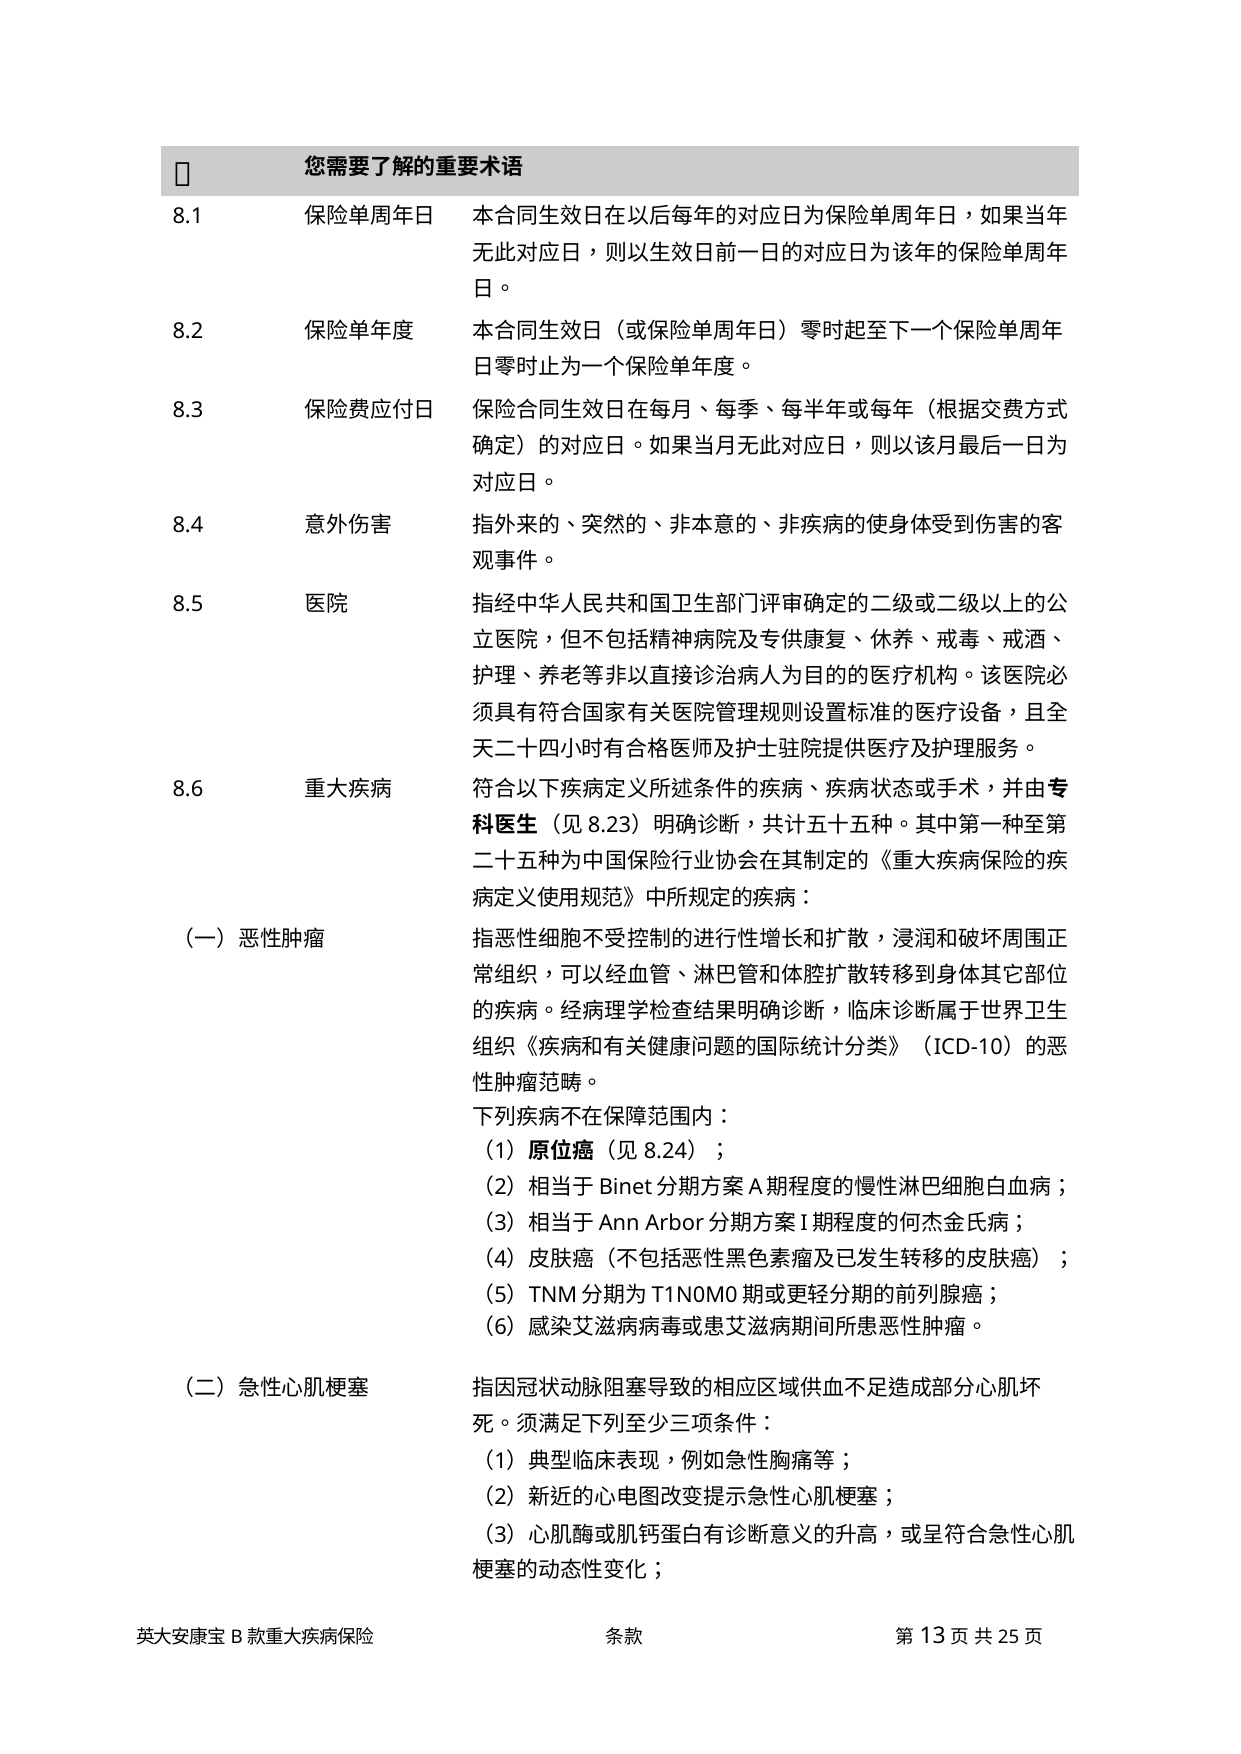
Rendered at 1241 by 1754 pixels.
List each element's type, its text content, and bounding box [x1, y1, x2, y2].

table_cell 8.5 [161, 584, 255, 768]
table_cell 8.6 [161, 769, 255, 918]
table_cell 本合同生效日在以后每年的对应日为保险单周年日，如果当年无此对应日，则以生效日前一日的对应日为该年的保险单周年日。 [454, 196, 1079, 310]
table_cell 8.3 [161, 390, 255, 504]
table_cell 8.1 [161, 196, 255, 310]
table_cell （二）急性心肌梗塞 [161, 1352, 454, 1584]
table_cell 本合同生效日（或保险单周年日）零时起至下一个保险单周年日零时止为一个保险单年度。 [454, 310, 1079, 390]
table_cell （一）恶性肿瘤 [161, 918, 454, 1352]
table_cell 指因冠状动脉阻塞导致的相应区域供血不足造成部分心肌坏死。须满足下列至少三项条件： （1）典型临床表现，例如急性胸痛等； （2）新近的心电图改变提示急性心肌梗塞； （3）心肌酶或肌钙蛋白有诊断意义的升高，或呈符合急性心肌梗塞的动态性变化； [454, 1352, 1079, 1584]
table_cell 8.2 [161, 310, 255, 390]
table_cell 保险合同生效日在每月、每季、每半年或每年（根据交费方式确定）的对应日。如果当月无此对应日，则以该月最后一日为对应日。 [454, 390, 1079, 504]
table_cell 8.4 [161, 504, 255, 584]
table_header 您需要了解的重要术语 [255, 146, 1079, 196]
table_cell 意外伤害 [255, 504, 454, 584]
table_cell 保险单周年日 [255, 196, 454, 310]
table_cell 指外来的、突然的、非本意的、非疾病的使身体受到伤害的客观事件。 [454, 504, 1079, 584]
table_header  [161, 146, 255, 196]
table_cell 指恶性细胞不受控制的进行性增长和扩散，浸润和破坏周围正常组织，可以经血管、淋巴管和体腔扩散转移到身体其它部位的疾病。经病理学检查结果明确诊断，临床诊断属于世界卫生组织《疾病和有关健康问题的国际统计分类》（ICD-10）的恶性肿瘤范畴。 下列疾病不在保障范围内： （1）原位癌（见 8.24）； （2）相当于Binet分期方案A期程度的慢性淋巴细胞白血病； （3）相当于Ann Arbor分期方案I期程度的何杰金氏病； （4）皮肤癌（不包括恶性黑色素瘤及已发生转移的皮肤癌）； （5）TNM分期为T1N0M0期或更轻分期的前列腺癌； （6）感染艾滋病病毒或患艾滋病期间所患恶性肿瘤。 [454, 918, 1079, 1352]
table_cell 重大疾病 [255, 769, 454, 918]
table_cell 符合以下疾病定义所述条件的疾病、疾病状态或手术，并由专科医生（见 8.23）明确诊断，共计五十五种。其中第一种至第二十五种为中国保险行业协会在其制定的《重大疾病保险的疾病定义使用规范》中所规定的疾病： [454, 769, 1079, 918]
table_cell 保险单年度 [255, 310, 454, 390]
table_cell 指经中华人民共和国卫生部门评审确定的二级或二级以上的公立医院，但不包括精神病院及专供康复、休养、戒毒、戒酒、护理、养老等非以直接诊治病人为目的的医疗机构。该医院必须具有符合国家有关医院管理规则设置标准的医疗设备，且全天二十四小时有合格医师及护士驻院提供医疗及护理服务。 [454, 584, 1079, 768]
table_cell 保险费应付日 [255, 390, 454, 504]
table_cell 医院 [255, 584, 454, 768]
